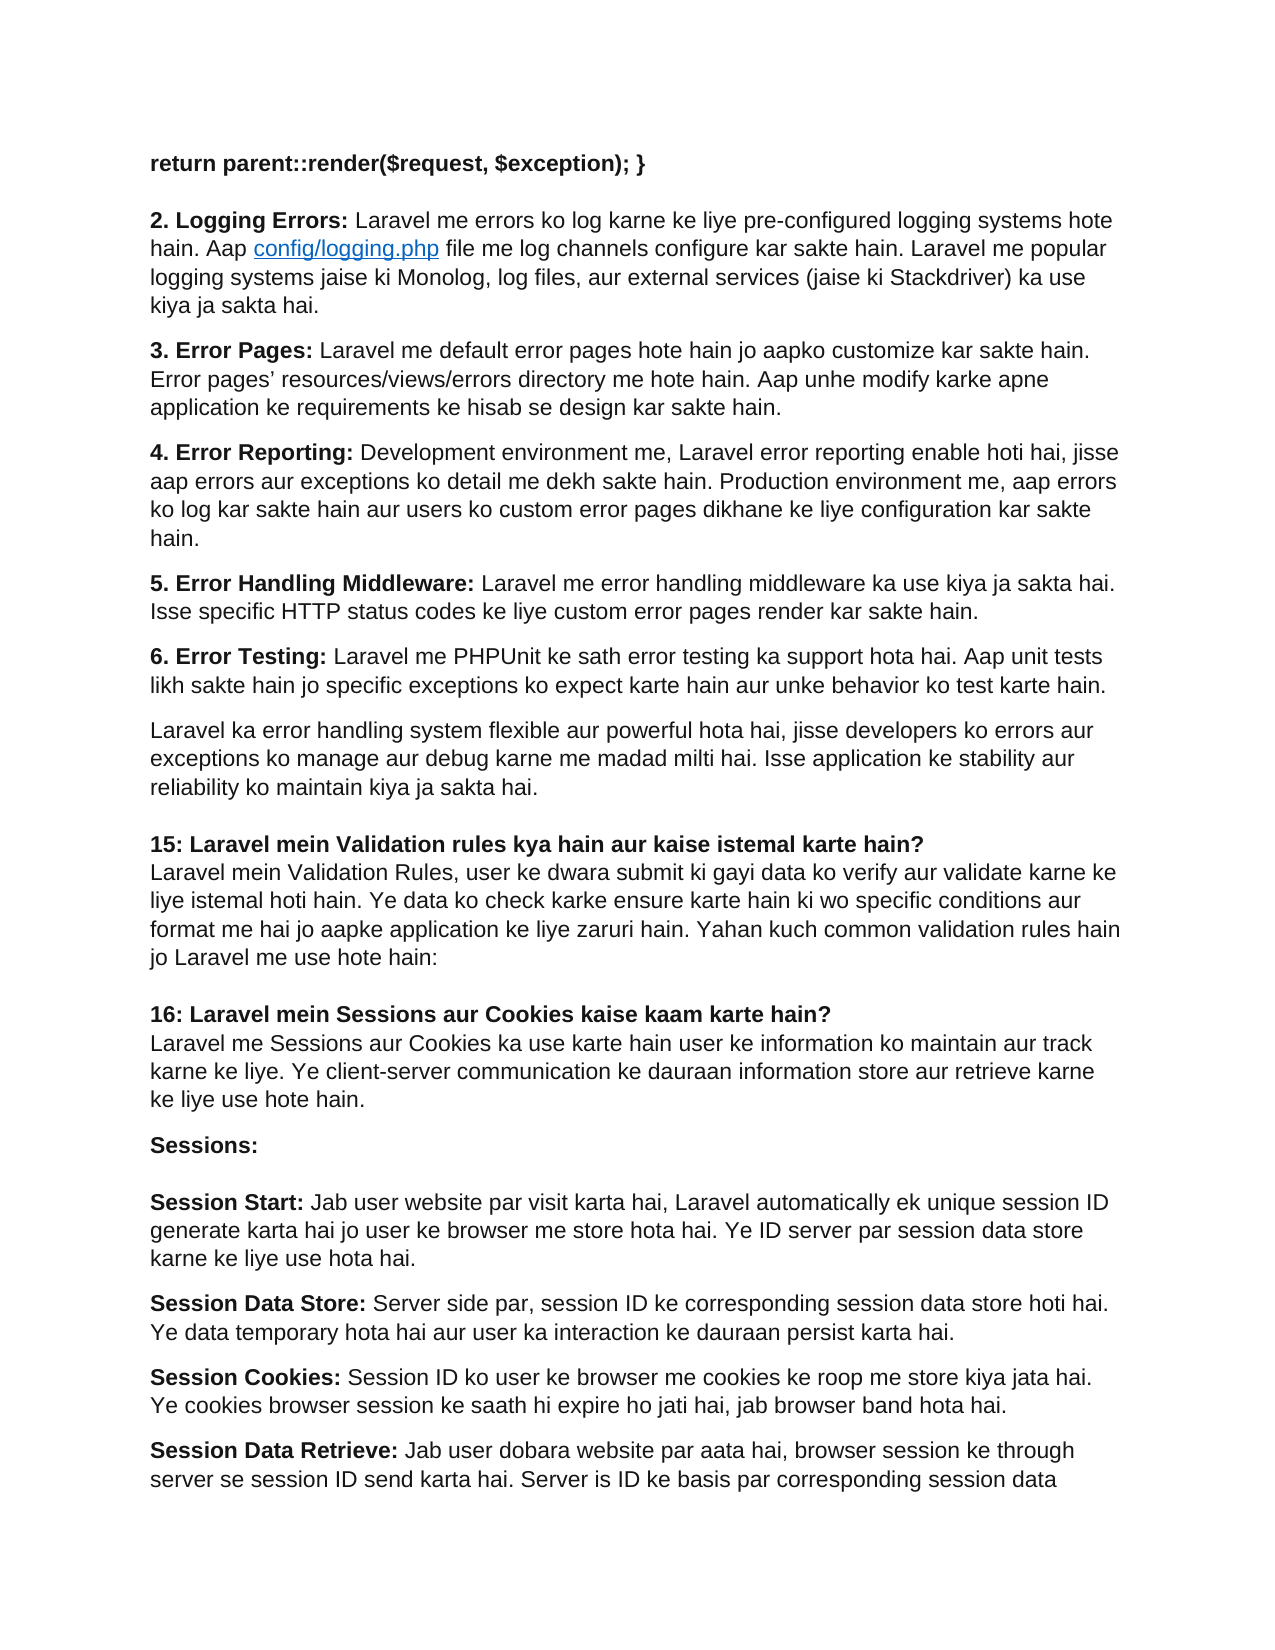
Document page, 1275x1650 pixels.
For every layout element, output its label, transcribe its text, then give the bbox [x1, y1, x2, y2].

text Laravel ka error handling system flexible aur powerful hota hai, jisse developers ko errors aur exceptions ko manage aur debug karne me madad milti hai. Isse application ke stability aur reliability ko maintain kiya ja sakta hai. 15: Laravel mein Validation rules kya hain aur kaise istemal karte hain? Laravel mein Validation Rules, user ke dwara submit ki gayi data ko verify aur validate karne ke liye istemal hoti hain. Ye data ko check karke ensure karte hain ki wo specific conditions aur format me hai jo aapke application ke liye zaruri hain. Yahan kuch common validation rules hain jo Laravel me use hote hain: 16: Laravel mein Sessions aur Cookies kaise kaam karte hain? Laravel me Sessions aur Cookies ka use karte hain user ke information ko maintain aur track karne ke liye. Ye client-server communication ke dauraan information store aur retrieve karne ke liye use hote hain. [150, 717, 1125, 1113]
text 4. Error Reporting: Development environment me, Laravel error reporting enable hoti hai, jisse aap errors aur exceptions ko detail me dekh sakte hain. Production environment me, aap errors ko log kar sakte hain aur users ko custom error pages dikhane ke liye configuration kar sakte hain. [150, 439, 1125, 551]
text 5. Error Handling Middleware: Laravel me error handling middleware ka use kiya ja sakta hai. Isse specific HTTP status codes ke liye custom error pages render kar sakte hain. [150, 570, 1125, 624]
text Sessions: Session Start: Jab user website par visit karta hai, Laravel automatically ek unique session ID generate karta hai jo user ke browser me store hota hai. Ye ID server par session data store karne ke liye use hota hai. [150, 1132, 1125, 1272]
text Session Cookies: Session ID ko user ke browser me cookies ke roop me store kiya jata hai. Ye cookies browser session ke saath hi expire ho jati hai, jab browser band hota hai. [150, 1364, 1125, 1419]
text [150, 1437, 1125, 1492]
text 3. Error Pages: Laravel me default error pages hote hain jo aapko customize kar sakte hain. Error pages’ resources/views/errors directory me hote hain. Aap unhe modify karke apne application ke requirements ke hisab se design kar sakte hain. [150, 337, 1125, 421]
text 6. Error Testing: Laravel me PHPUnit ke sath error testing ka support hota hai. Aap unit tests likh sakte hain jo specific exceptions ko expect karte hain aur unke behavior ko test karte hain. [150, 643, 1125, 698]
text Session Data Store: Server side par, session ID ke corresponding session data store hoti hai. Ye data temporary hota hai aur user ka interaction ke dauraan persist karta hai. [150, 1290, 1125, 1345]
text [150, 150, 1125, 318]
